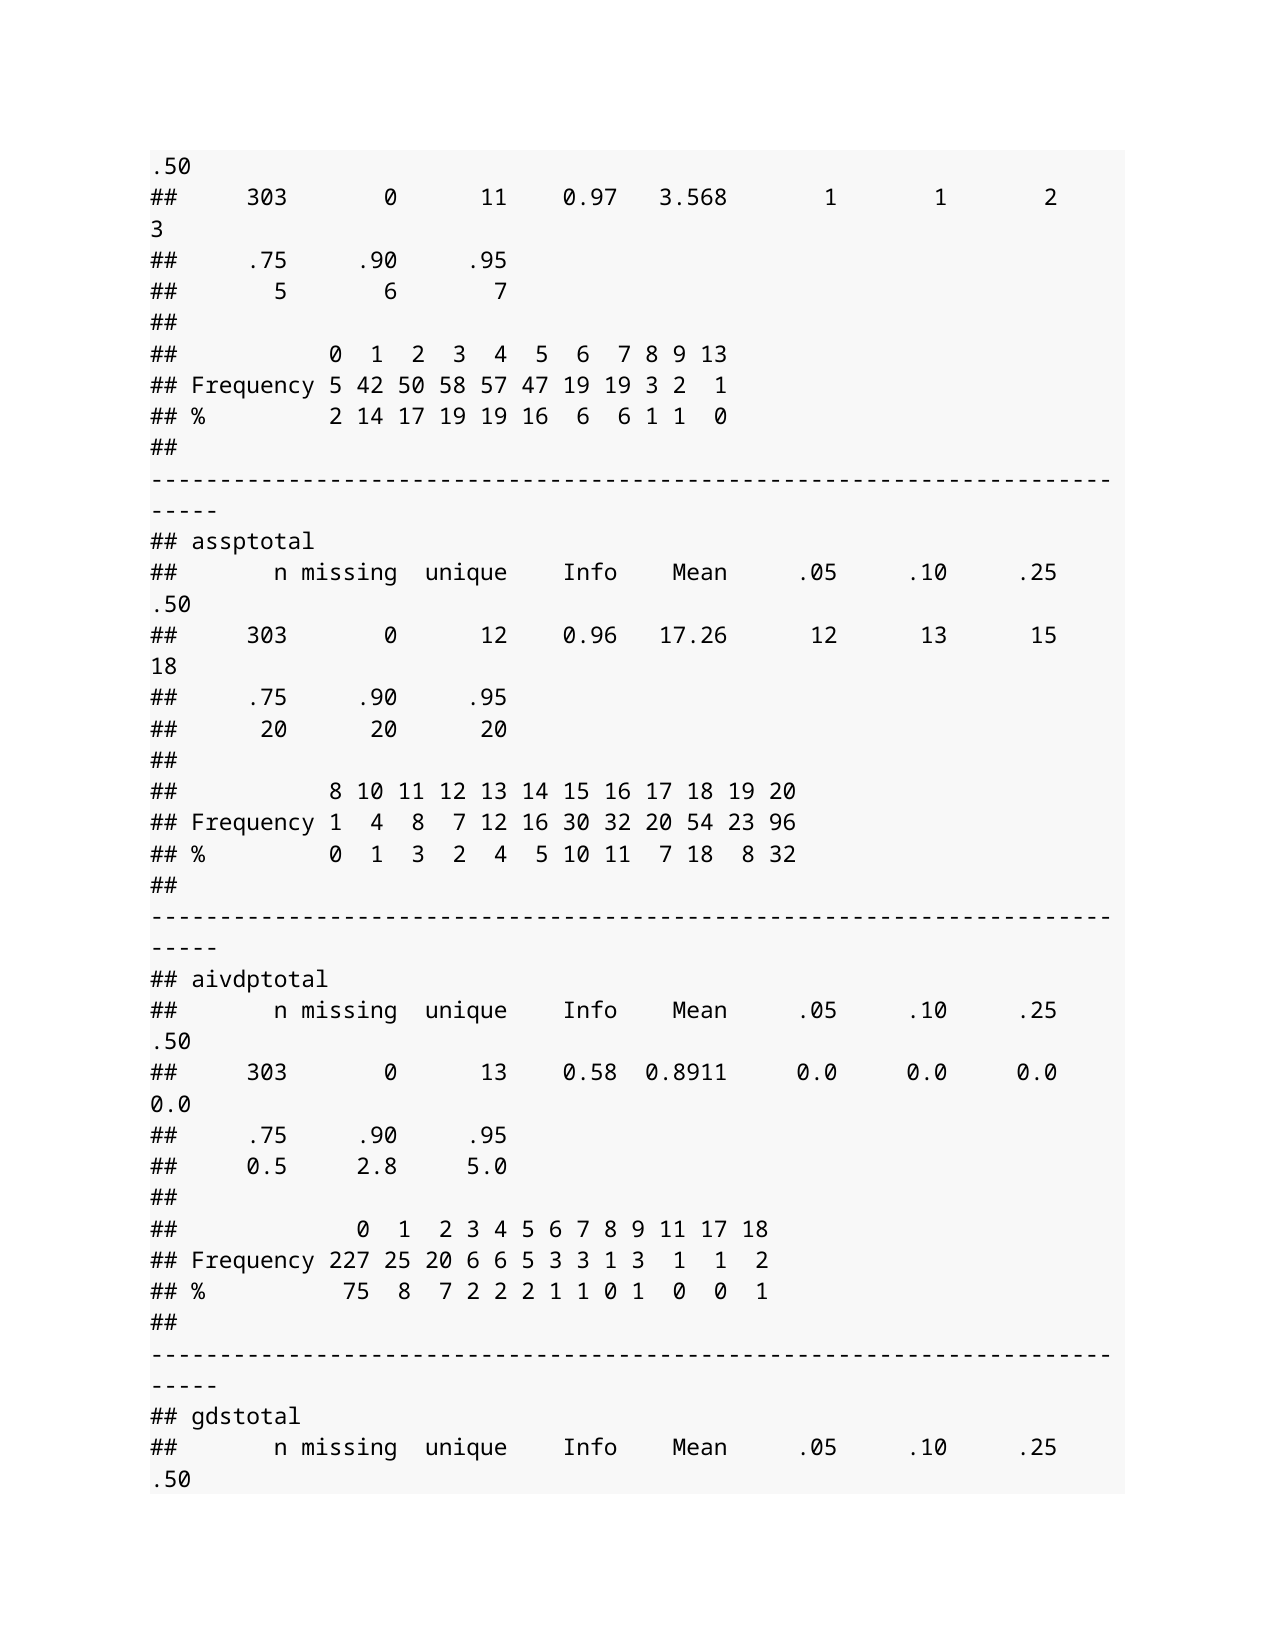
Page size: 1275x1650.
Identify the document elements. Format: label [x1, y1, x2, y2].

text [150, 150, 1125, 1494]
